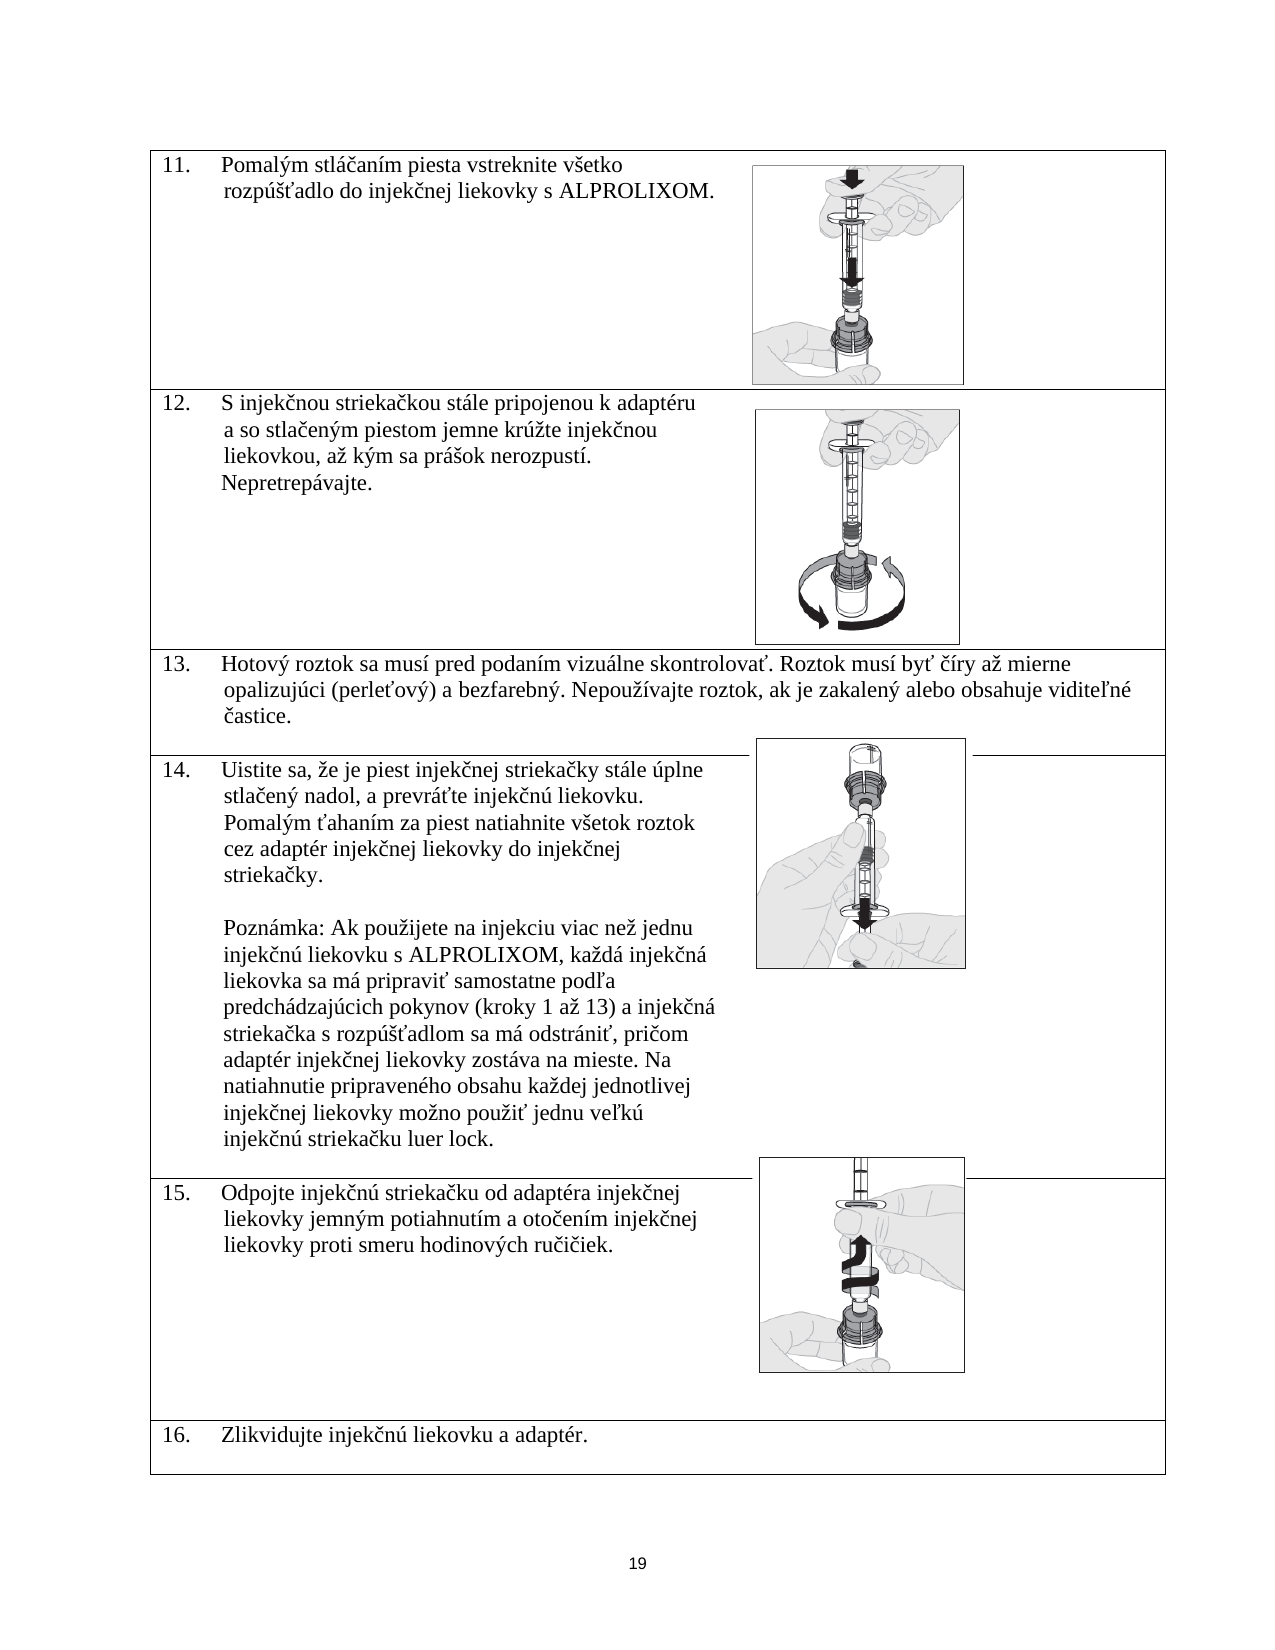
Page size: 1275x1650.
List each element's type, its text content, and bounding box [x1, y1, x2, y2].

picture [749, 402, 964, 649]
table_cell 14. Uistite sa, že je piest injekčnej striekačky stále úplne stlačený nadol, a prevráťte injekčnú liekovku. Pomalým ťahaním za piest natiahnite všetok roztok cez adaptér injekčnej liekovky do injekčnej striekačky. Poznámka: Ak použijete na injekciu viac než jednu injekčnú liekovku s ALPROLIXOM, každá injekčná liekovka sa má pripraviť samostatne podľa predchádzajúcich pokynov (kroky 1 až 13) a injekčná striekačka s rozpúšťadlom sa má odstrániť, pričom adaptér injekčnej liekovky zostáva na mieste. Na natiahnutie pripraveného obsahu každej jednotlivej injekčnej liekovky možno použiť jednu veľkú injekčnú striekačku luer lock. [151, 756, 738, 1178]
picture [746, 161, 967, 389]
table_cell 15. Odpojte injekčnú striekačku od adaptéra injekčnej liekovky jemným potiahnutím a otočením injekčnej liekovky proti smeru hodinových ručičiek. [151, 1179, 738, 1420]
picture [752, 1152, 967, 1375]
table_cell 11. Pomalým stláčaním piesta vstreknite všetko rozpúšťadlo do injekčnej liekovky s ALPROLIXOM. [151, 151, 738, 388]
table_cell [738, 390, 1165, 649]
table_cell [738, 1179, 1165, 1420]
table_cell [738, 151, 1165, 388]
table_cell 12. S injekčnou striekačkou stále pripojenou k adaptéru a so stlačeným piestom jemne krúžte injekčnou liekovkou, až kým sa prášok nerozpustí. Nepretrepávajte. [151, 390, 738, 649]
table_cell 13. Hotový roztok sa musí pred podaním vizuálne skontrolovať. Roztok musí byť číry až mierne opalizujúci (perleťový) a bezfarebný. Nepoužívajte roztok, ak je zakalený alebo obsahuje viditeľné častice. [151, 650, 1165, 755]
table_cell [738, 756, 1165, 1178]
picture [749, 733, 973, 971]
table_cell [151, 1421, 1165, 1474]
